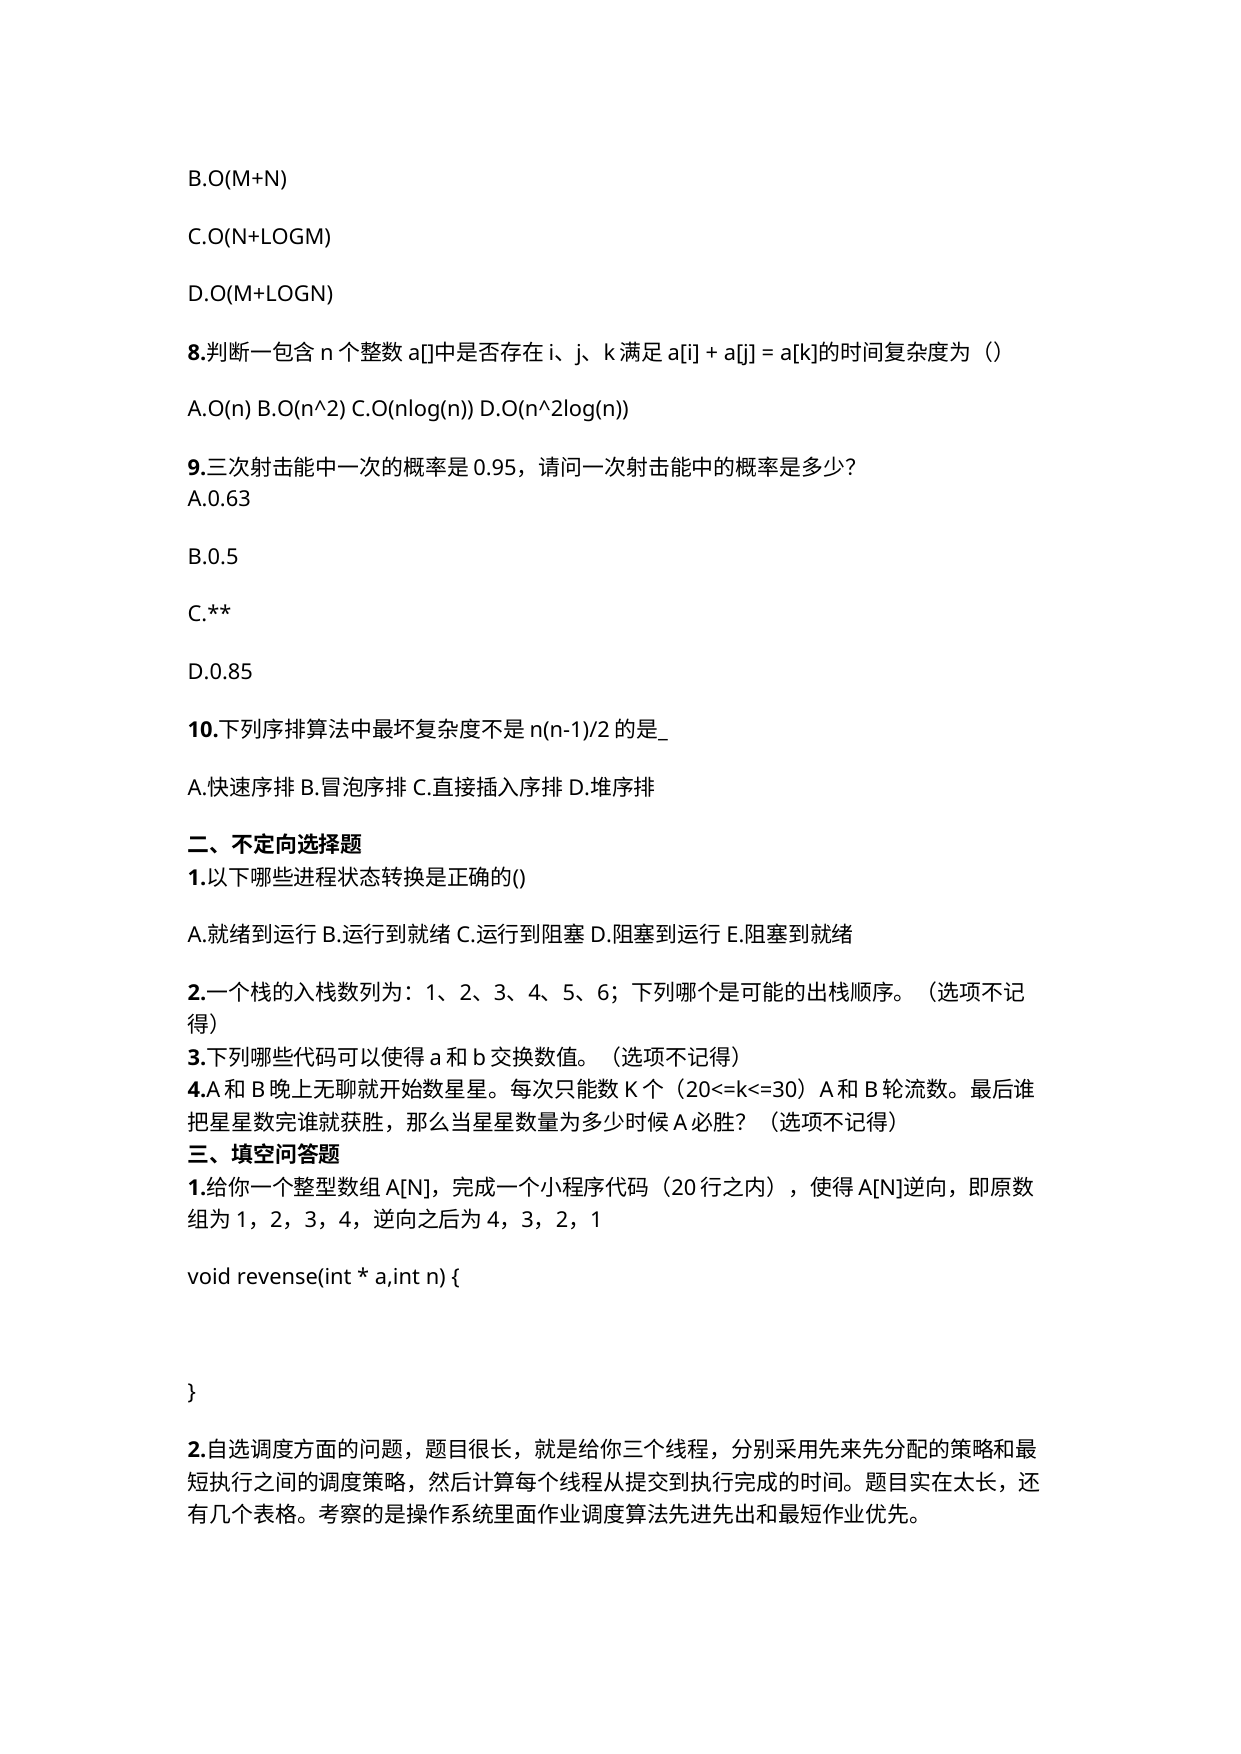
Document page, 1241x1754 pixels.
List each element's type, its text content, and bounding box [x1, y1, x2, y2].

text 1.给你一个整型数组A[N]，完成一个小程序代码（20行之内），使得A[N]逆向，即原数组为1，2，3，4，逆向之后为4，3，2，1 [187, 1169, 1053, 1234]
text D.O(M+LOGN) [187, 277, 1053, 309]
text A.就绪到运行 B.运行到就绪 C.运行到阻塞 D.阻塞到运行 E.阻塞到就绪 [187, 917, 1053, 949]
text 2.一个栈的入栈数列为：1、2、3、4、5、6；下列哪个是可能的出栈顺序。（选项不记得） [187, 974, 1053, 1039]
text 三、填空问答题 [187, 1137, 1053, 1169]
text A.O(n) B.O(n^2) C.O(nlog(n)) D.O(n^2log(n)) [187, 392, 1053, 424]
text 二、不定向选择题 [187, 827, 1053, 859]
text 3.下列哪些代码可以使得a和b交换数值。（选项不记得） [187, 1039, 1053, 1072]
text 2.自选调度方面的问题，题目很长，就是给你三个线程，分别采用先来先分配的策略和最短执行之间的调度策略，然后计算每个线程从提交到执行完成的时间。题目实在太长，还有几个表格。考察的是操作系统里面作业调度算法先进先出和最短作业优先。 [187, 1432, 1053, 1529]
text B.0.5 [187, 539, 1053, 572]
text D.0.85 [187, 654, 1053, 687]
text } [187, 1374, 1053, 1407]
text 8.判断一包含n个整数a[]中是否存在i、j、k满足a[i] + a[j] = a[k]的时间复杂度为（） [187, 334, 1053, 367]
text A.快速序排 B.冒泡序排 C.直接插入序排 D.堆序排 [187, 769, 1053, 802]
text B.O(M+N) [187, 162, 1053, 194]
text void revense(int * a,int n) { [187, 1259, 1053, 1292]
text C.O(N+LOGM) [187, 219, 1053, 252]
text 1.以下哪些进程状态转换是正确的() [187, 859, 1053, 892]
text C.** [187, 597, 1053, 629]
text 9.三次射击能中一次的概率是0.95，请问一次射击能中的概率是多少？ A.0.63 [187, 449, 1053, 514]
text 10.下列序排算法中最坏复杂度不是n(n-1)/2的是_ [187, 712, 1053, 744]
text 4.A和B晚上无聊就开始数星星。每次只能数K个（20<=k<=30）A和B轮流数。最后谁把星星数完谁就获胜，那么当星星数量为多少时候A必胜？（选项不记得） [187, 1072, 1053, 1137]
